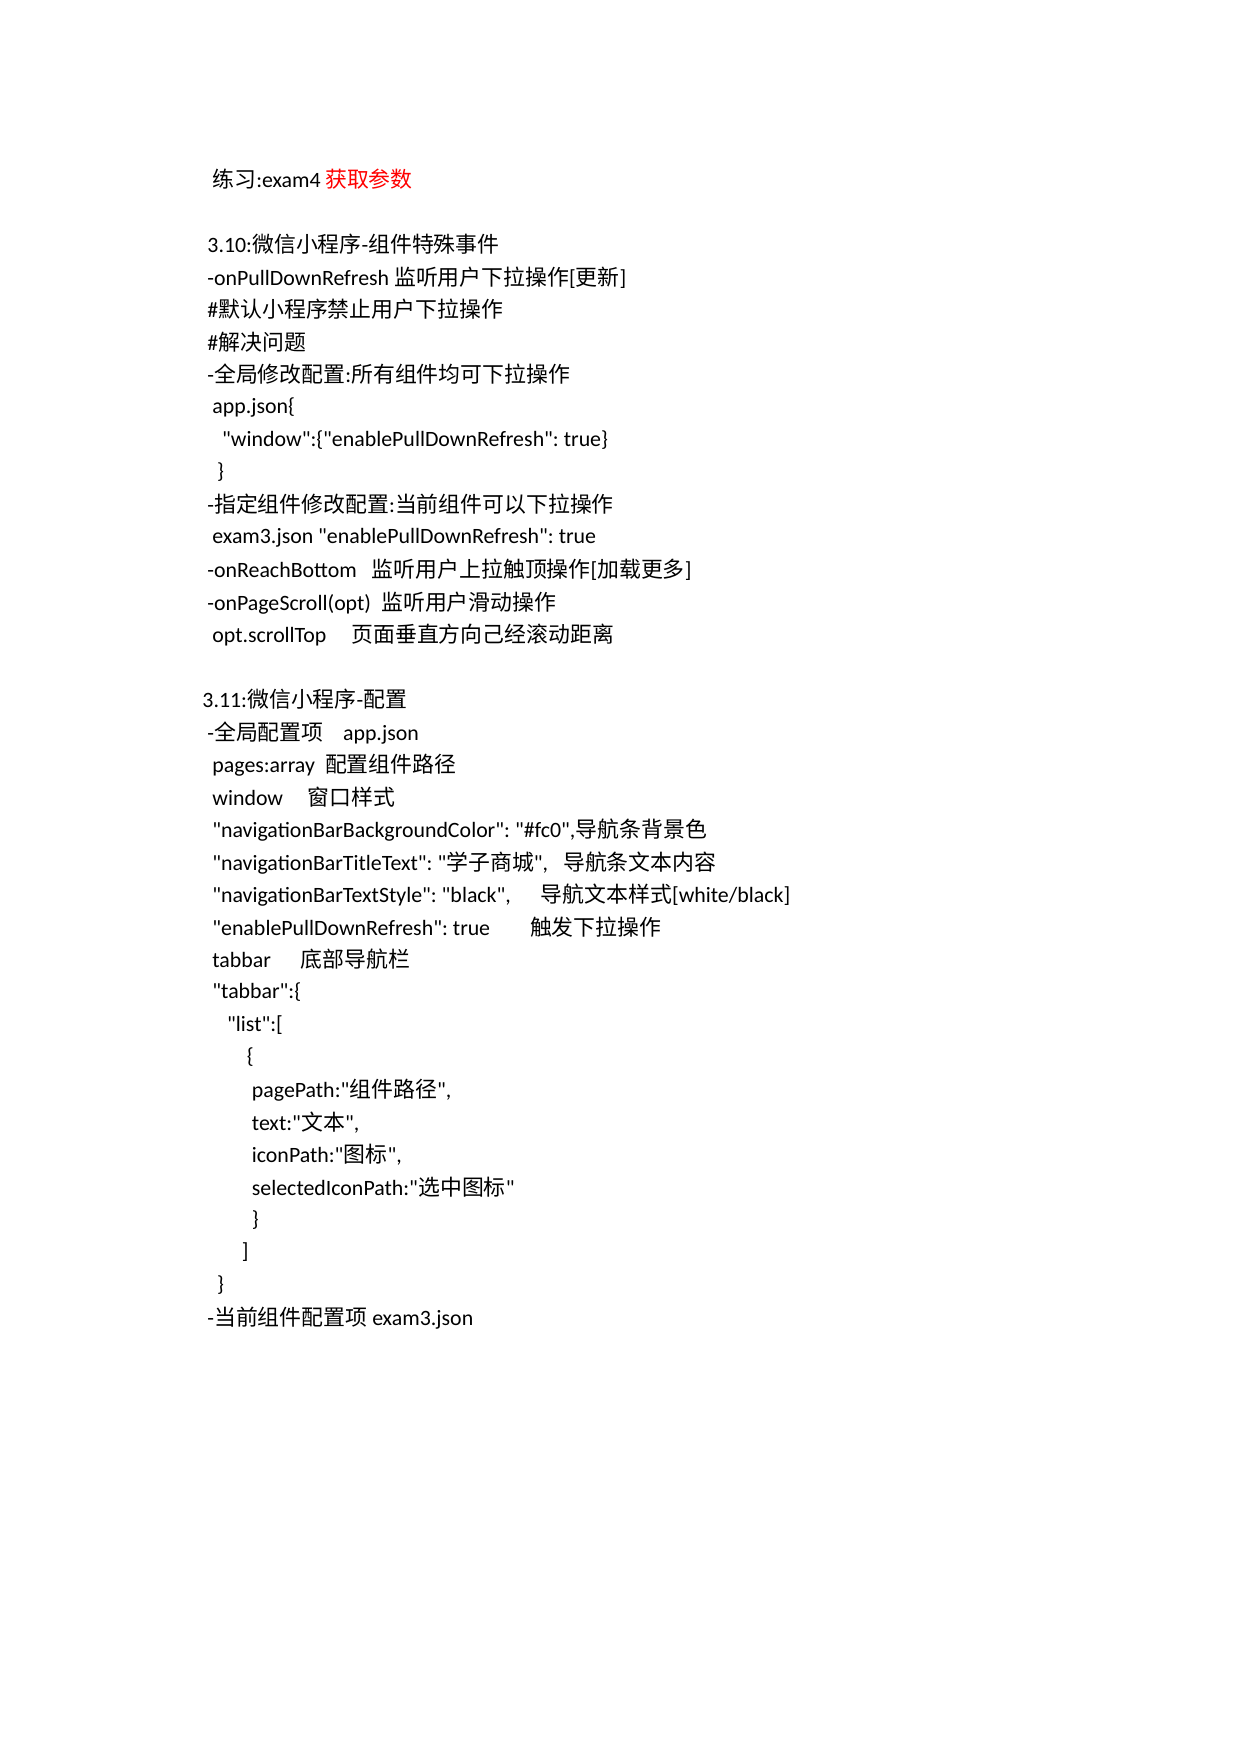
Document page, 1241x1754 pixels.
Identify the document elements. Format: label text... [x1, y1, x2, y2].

text iconPath:"图标", [187, 1137, 1053, 1169]
text "navigationBarBackgroundColor": "#fc0",导航条背景色 [187, 812, 1053, 844]
text opt.scrollTop 页面垂直方向己经滚动距离 [187, 617, 1053, 649]
text { [187, 1039, 1053, 1072]
text app.json{ [187, 389, 1053, 422]
text 3.11:微信小程序-配置 [187, 682, 1053, 714]
text 练习:exam4获取参数 [187, 162, 1053, 194]
text pagePath:"组件路径", [187, 1072, 1053, 1104]
text "tabbar":{ [187, 974, 1053, 1007]
text -onPullDownRefresh 监听用户下拉操作[更新] [187, 259, 1053, 292]
text "enablePullDownRefresh": true 触发下拉操作 [187, 909, 1053, 942]
text -全局修改配置:所有组件均可下拉操作 [187, 357, 1053, 389]
text -当前组件配置项 exam3.json [187, 1299, 1053, 1332]
text text:"文本", [187, 1104, 1053, 1137]
text } [187, 1202, 1053, 1234]
text "window":{"enablePullDownRefresh": true} [187, 422, 1053, 454]
text -onPageScroll(opt) 监听用户滑动操作 [187, 584, 1053, 617]
text #默认小程序禁止用户下拉操作 [187, 292, 1053, 324]
text tabbar 底部导航栏 [187, 942, 1053, 974]
text "navigationBarTextStyle": "black", 导航文本样式[white/black] [187, 877, 1053, 909]
text -onReachBottom 监听用户上拉触顶操作[加载更多] [187, 552, 1053, 584]
text "list":[ [187, 1007, 1053, 1039]
text 3.10:微信小程序-组件特殊事件 [187, 227, 1053, 259]
text } [187, 1267, 1053, 1299]
text selectedIconPath:"选中图标" [187, 1169, 1053, 1202]
text -指定组件修改配置:当前组件可以下拉操作 [187, 487, 1053, 519]
text exam3.json "enablePullDownRefresh": true [187, 519, 1053, 552]
text ] [187, 1234, 1053, 1267]
text } [187, 454, 1053, 487]
text "navigationBarTitleText": "学子商城", 导航条文本内容 [187, 844, 1053, 877]
text #解决问题 [187, 324, 1053, 357]
text pages:array 配置组件路径 [187, 747, 1053, 779]
text window 窗口样式 [187, 779, 1053, 812]
text -全局配置项 app.json [187, 714, 1053, 747]
